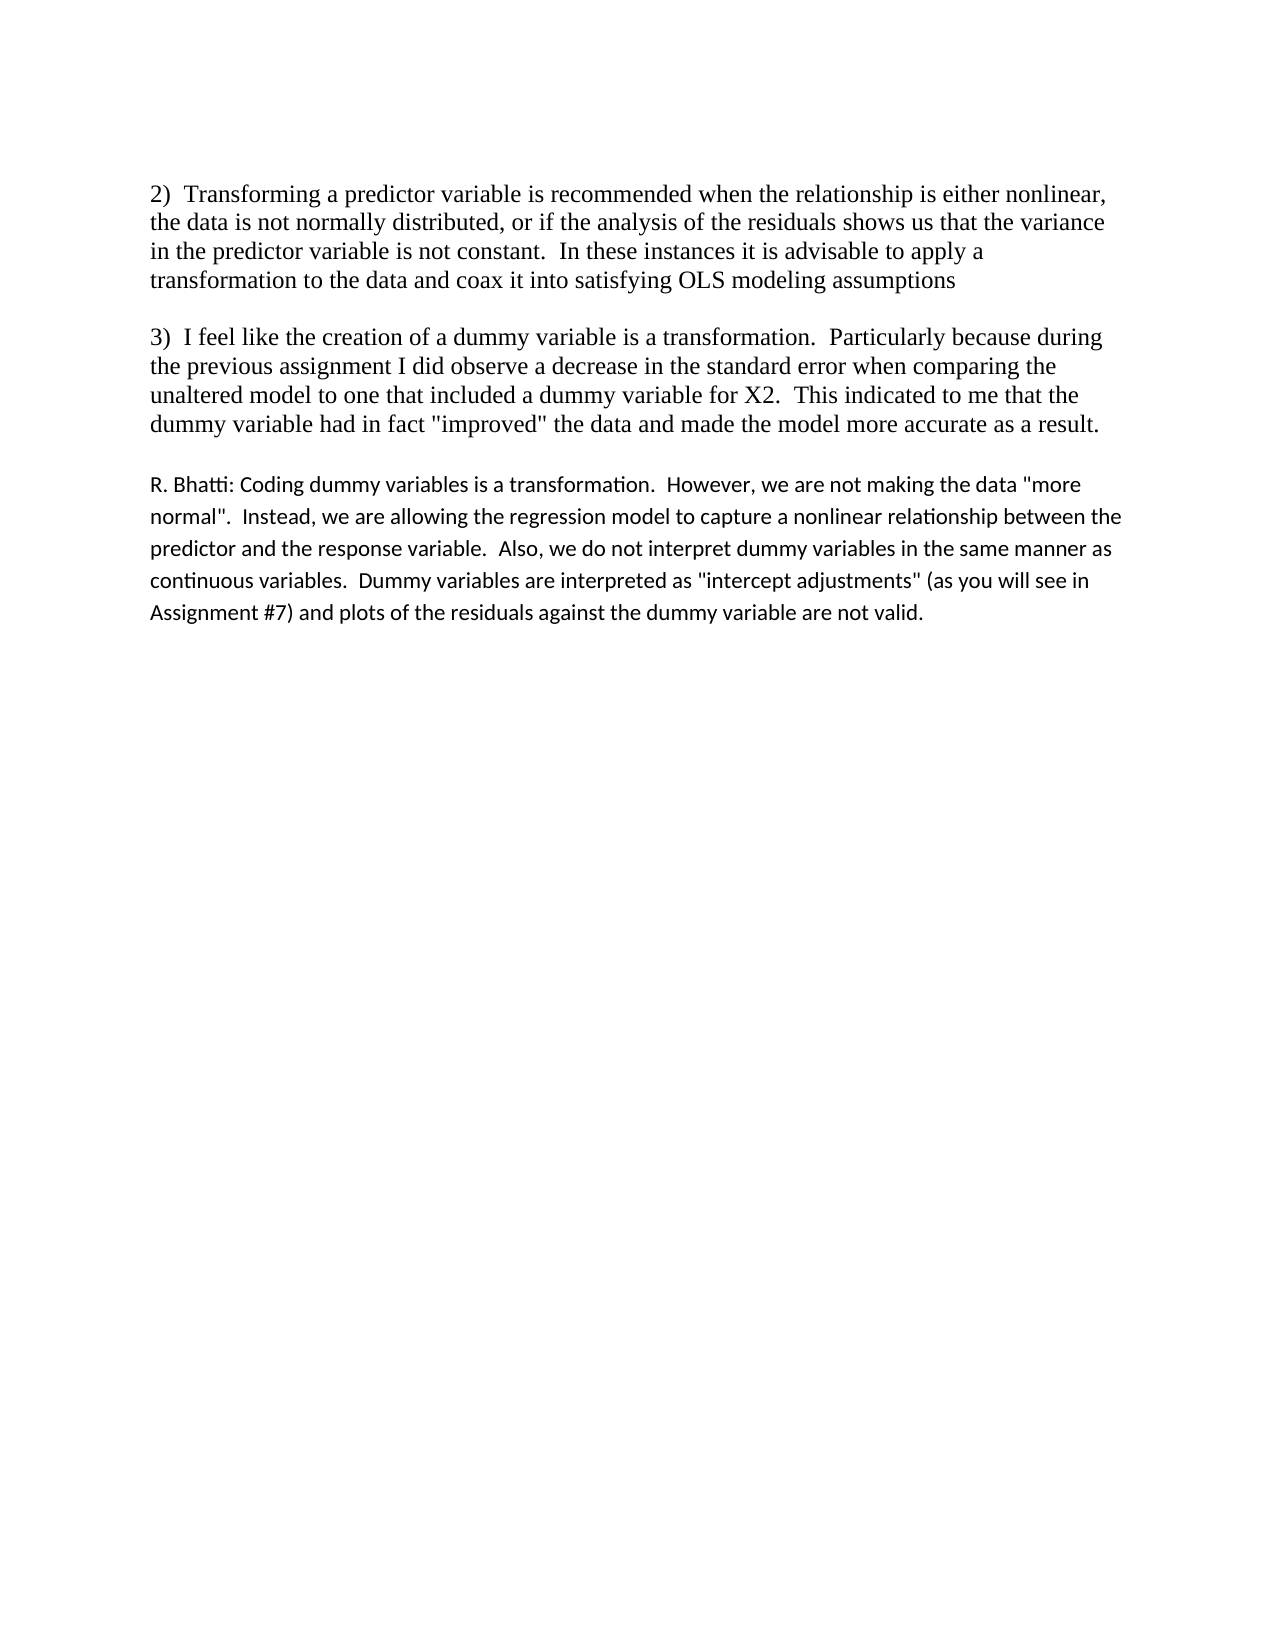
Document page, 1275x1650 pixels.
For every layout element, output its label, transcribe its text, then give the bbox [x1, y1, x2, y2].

text 3) I feel like the creation of a dummy variable is a transformation. Particularly because during the previous assignment I did observe a decrease in the standard error when comparing the unaltered model to one that included a dummy variable for X2. This indicated to me that the dummy variable had in fact "improved" the data and made the model more accurate as a result. [150, 322, 1125, 437]
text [150, 150, 1125, 294]
text R. Bhatti: Coding dummy variables is a transformation. However, we are not making the data "more normal". Instead, we are allowing the regression model to capture a nonlinear relationship between the predictor and the response variable. Also, we do not interpret dummy variables in the same manner as continuous variables. Dummy variables are interpreted as "intercept adjustments" (as you will see in Assignment #7) and plots of the residuals against the dummy variable are not valid. [150, 470, 1125, 626]
